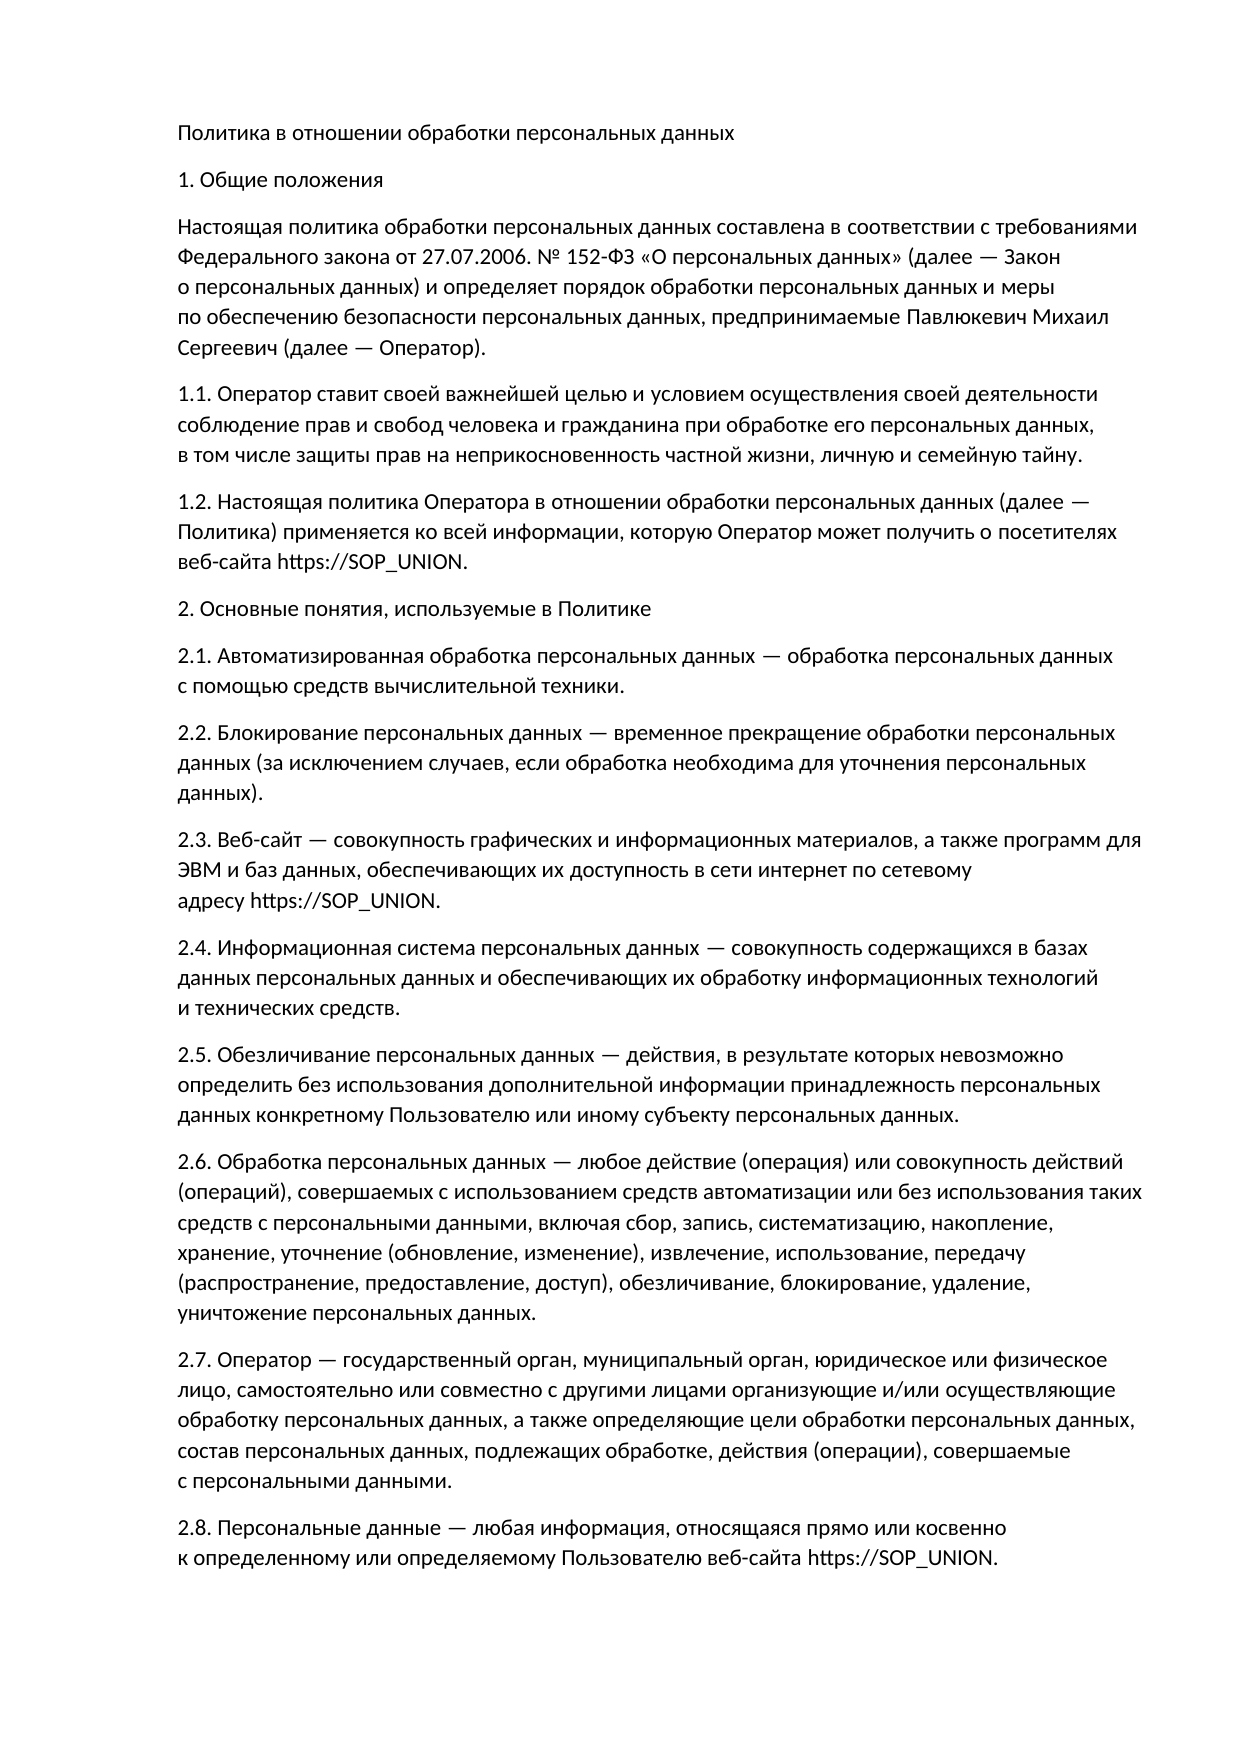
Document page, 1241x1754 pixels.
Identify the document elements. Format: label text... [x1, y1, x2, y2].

text 2.3. Веб-сайт — совокупность графических и информационных материалов, а также программ для ЭВМ и баз данных, обеспечивающих их доступность в сети интернет по сетевому адресу https://SOP_UNION. [177, 825, 1152, 914]
text 2.8. Персональные данные — любая информация, относящаяся прямо или косвенно к определенному или определяемому Пользователю веб-сайта https://SOP_UNION. [177, 1513, 1152, 1571]
text 2. Основные понятия, используемые в Политике [177, 594, 1152, 622]
text 2.4. Информационная система персональных данных — совокупность содержащихся в базах данных персональных данных и обеспечивающих их обработку информационных технологий и технических средств. [177, 933, 1152, 1021]
text 2.6. Обработка персональных данных — любое действие (операция) или совокупность действий (операций), совершаемых с использованием средств автоматизации или без использования таких средств с персональными данными, включая сбор, запись, систематизацию, накопление, хранение, уточнение (обновление, изменение), извлечение, использование, передачу (распространение, предоставление, доступ), обезличивание, блокирование, удаление, уничтожение персональных данных. [177, 1147, 1152, 1326]
text 1.1. Оператор ставит своей важнейшей целью и условием осуществления своей деятельности соблюдение прав и свобод человека и гражданина при обработке его персональных данных, в том числе защиты прав на неприкосновенность частной жизни, личную и семейную тайну. [177, 379, 1152, 468]
text 1. Общие положения [177, 165, 1152, 193]
text Политика в отношении обработки персональных данных [177, 118, 1152, 146]
text 1.2. Настоящая политика Оператора в отношении обработки персональных данных (далее — Политика) применяется ко всей информации, которую Оператор может получить о посетителях веб-сайта https://SOP_UNION. [177, 487, 1152, 575]
text 2.5. Обезличивание персональных данных — действия, в результате которых невозможно определить без использования дополнительной информации принадлежность персональных данных конкретному Пользователю или иному субъекту персональных данных. [177, 1040, 1152, 1128]
text 2.7. Оператор — государственный орган, муниципальный орган, юридическое или физическое лицо, самостоятельно или совместно с другими лицами организующие и/или осуществляющие обработку персональных данных, а также определяющие цели обработки персональных данных, состав персональных данных, подлежащих обработке, действия (операции), совершаемые с персональными данными. [177, 1345, 1152, 1494]
text Настоящая политика обработки персональных данных составлена в соответствии с требованиями Федерального закона от 27.07.2006. № 152-ФЗ «О персональных данных» (далее — Закон о персональных данных) и определяет порядок обработки персональных данных и меры по обеспечению безопасности персональных данных, предпринимаемые Павлюкевич Михаил Сергеевич (далее — Оператор). [177, 212, 1152, 361]
text 2.1. Автоматизированная обработка персональных данных — обработка персональных данных с помощью средств вычислительной техники. [177, 641, 1152, 699]
text 2.2. Блокирование персональных данных — временное прекращение обработки персональных данных (за исключением случаев, если обработка необходима для уточнения персональных данных). [177, 718, 1152, 807]
